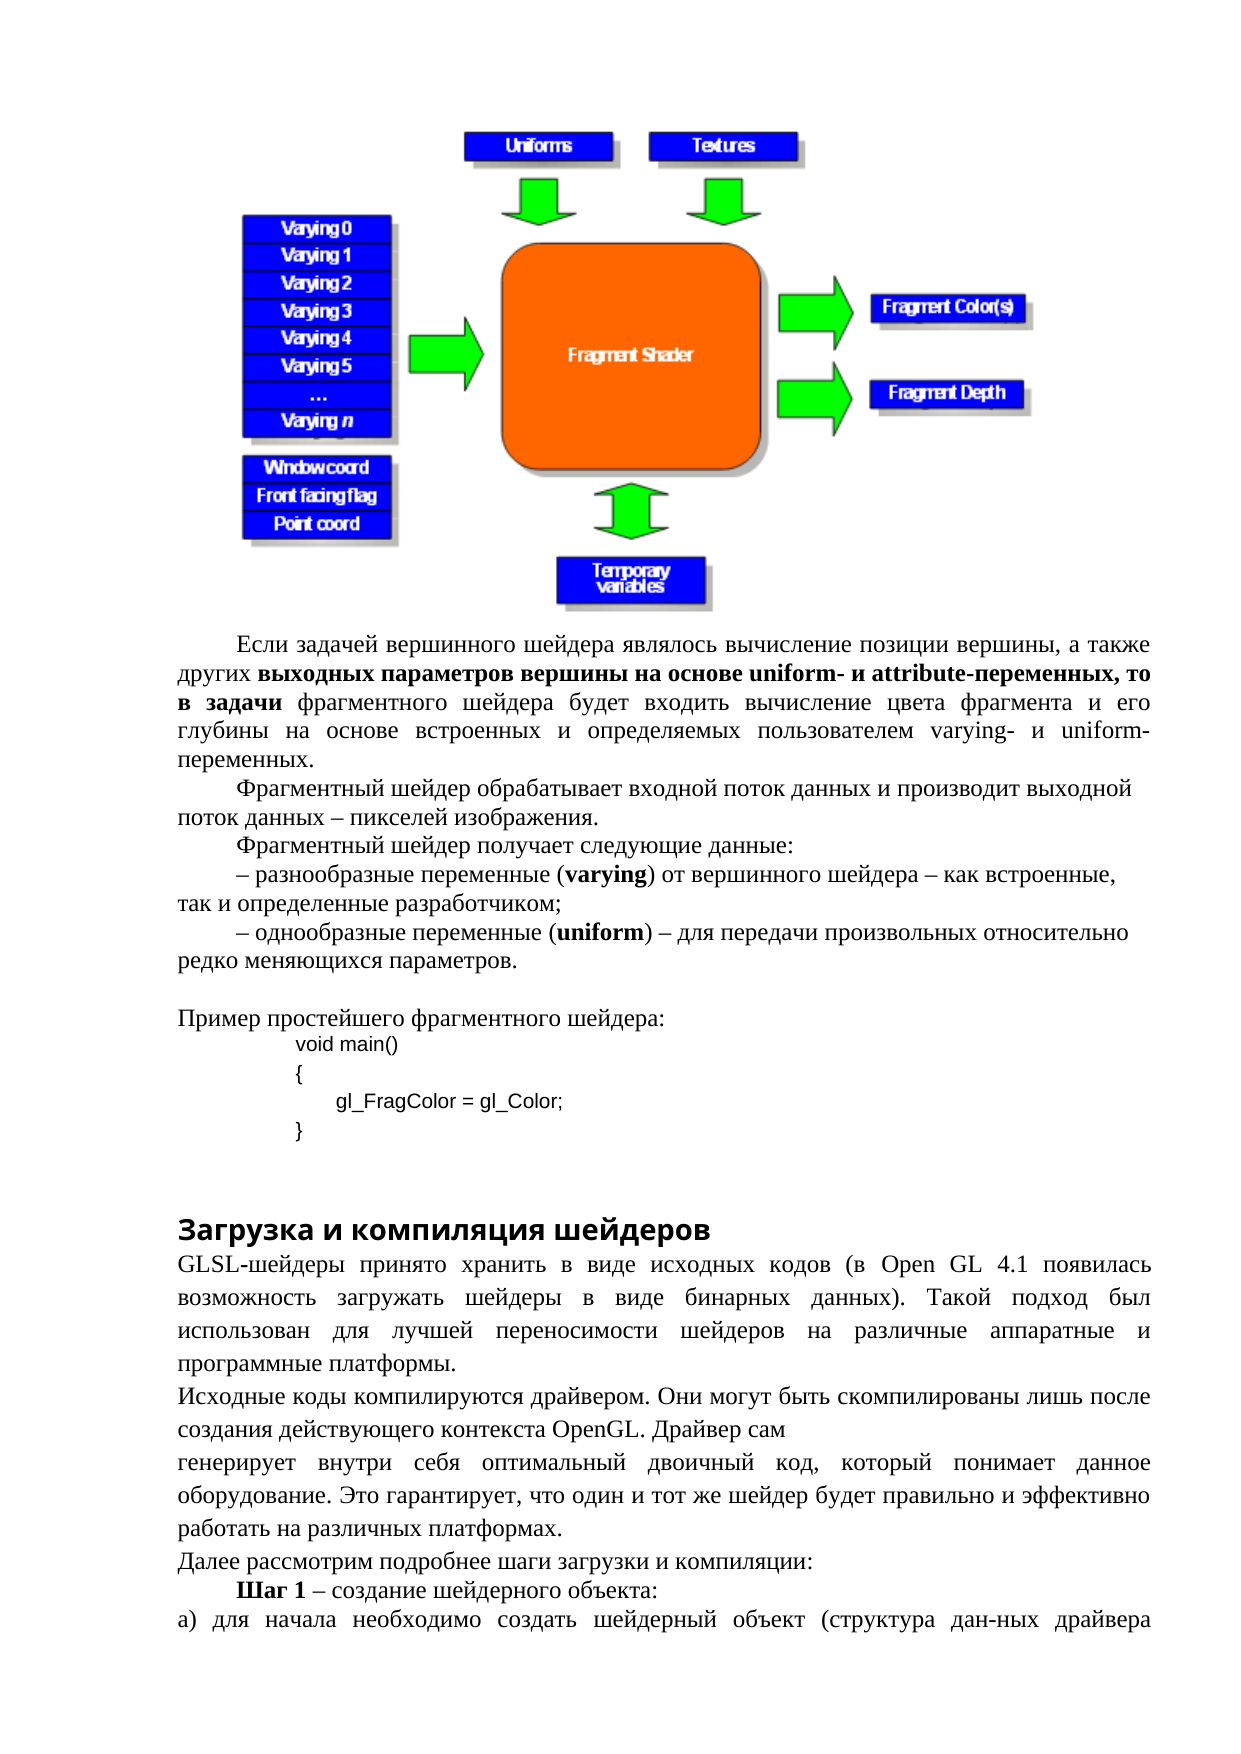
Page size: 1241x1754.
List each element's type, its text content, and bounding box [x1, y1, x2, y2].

text – разнообразные переменные (varying) от вершинного шейдера – как встроенные, так и определенные разработчиком; [177, 859, 1152, 917]
text Фрагментный шейдер получает следующие данные: [177, 830, 1152, 859]
text void main() [177, 1032, 1152, 1056]
text } [177, 1118, 1152, 1142]
text Исходные коды компилируются драйвером. Они могут быть скомпилированы лишь после создания действующего контекста OpenGL. Драйвер сам [177, 1381, 1152, 1443]
text – однообразные переменные (uniform) – для передачи произвольных относительно редко меняющихся параметров. [177, 917, 1152, 974]
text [177, 1604, 1152, 1632]
text GLSL-шейдеры принято хранить в виде исходных кодов (в Open GL 4.1 появилась возможность загружать шейдеры в виде бинарных данных). Такой подход был использован для лучшей переносимости шейдеров на различные аппаратные и программные платформы. [177, 1249, 1152, 1377]
text { [177, 1060, 1152, 1084]
text Пример простейшего фрагментного шейдера: [177, 1003, 1152, 1032]
picture [236, 118, 1051, 629]
subtitle Загрузка и компиляция шейдеров [177, 1209, 1152, 1249]
text Если задачей вершинного шейдера являлось вычисление позиции вершины, а также других выходных параметров вершины на основе uniform- и attribute-переменных, то в задачи фрагментного шейдера будет входить вычисление цвета фрагмента и его глубины на основе встроенных и определяемых пользователем varying- и uniform-переменных. [177, 629, 1152, 773]
text Фрагментный шейдер обрабатывает входной поток данных и производит выходной поток данных – пикселей изображения. [177, 773, 1152, 830]
text Шаг 1 – создание шейдерного объекта: [236, 1575, 1152, 1604]
text генерирует внутри себя оптимальный двоичный код, который понимает данное оборудование. Это гарантирует, что один и тот же шейдер будет правильно и эффективно работать на различных платформах. [177, 1447, 1152, 1542]
text gl_FragColor = gl_Color; [177, 1089, 1152, 1113]
text Далее рассмотрим подробнее шаги загрузки и компиляции: [177, 1546, 1152, 1575]
